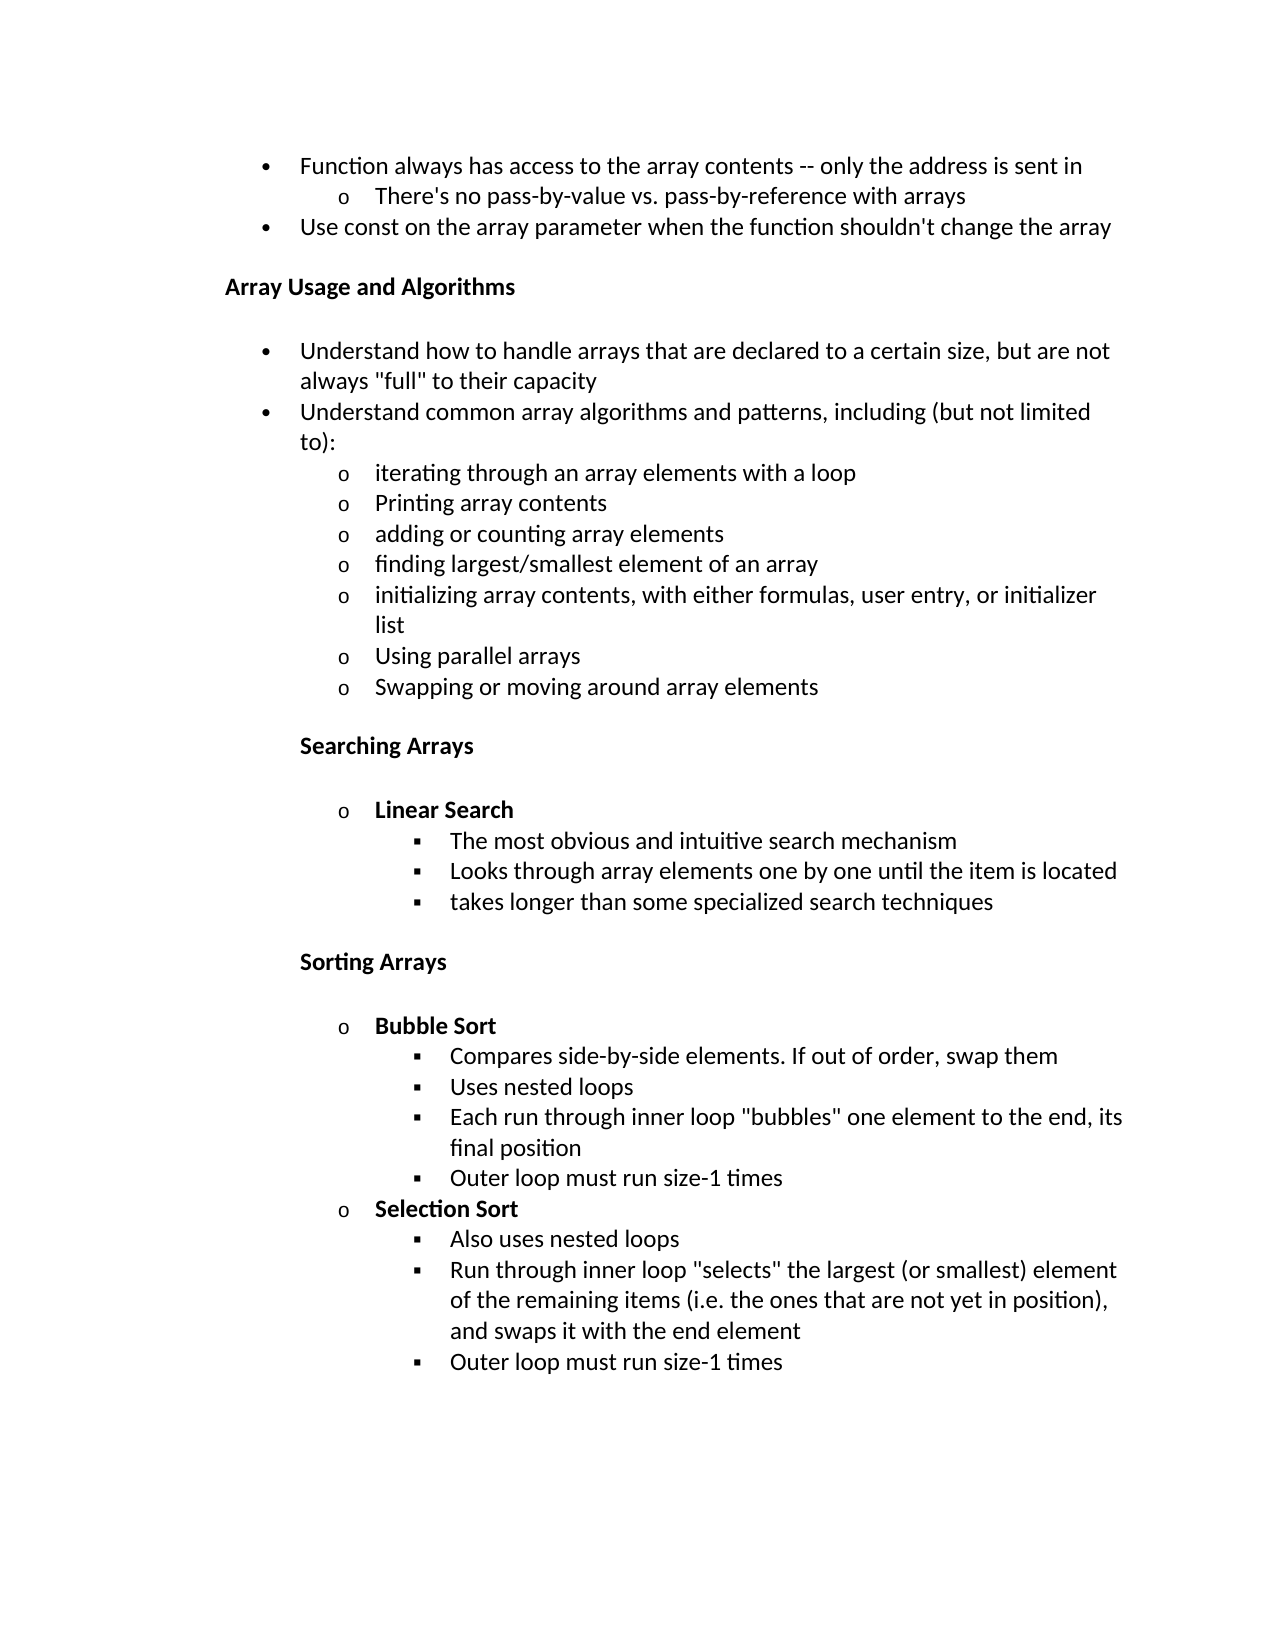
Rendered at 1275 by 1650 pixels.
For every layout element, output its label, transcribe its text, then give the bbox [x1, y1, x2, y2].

list Printing array contents [337, 487, 1125, 518]
list Each run through inner loop "bubbles" one element to the end, its final position [412, 1101, 1125, 1162]
subtitle Searching Arrays [300, 730, 1125, 761]
list takes longer than some specialized search techniques [412, 886, 1125, 917]
list Uses nested loops [412, 1071, 1125, 1101]
list Selection Sort [337, 1193, 1125, 1223]
list Compares side-by-side elements. If out of order, swap them [412, 1040, 1125, 1071]
list Using parallel arrays [337, 640, 1125, 671]
list Understand how to handle arrays that are declared to a certain size, but are not always "full" to their capacity [262, 335, 1125, 396]
list Linear Search [337, 794, 1125, 825]
subtitle Array Usage and Algorithms [225, 271, 1125, 301]
list Looks through array elements one by one until the item is located [412, 856, 1125, 886]
list Understand common array algorithms and patterns, including (but not limited to): [262, 396, 1125, 457]
list There's no pass-by-value vs. pass-by-reference with arrays [337, 181, 1125, 211]
list Function always has access to the array contents -- only the address is sent in [262, 150, 1125, 181]
list Run through inner loop "selects" the largest (or smallest) element of the remaining items (i.e. the ones that are not yet in position), and swaps it with the end element [412, 1254, 1125, 1346]
list Also uses nested loops [412, 1223, 1125, 1254]
list finding largest/smallest element of an array [337, 548, 1125, 579]
list Outer loop must run size-1 times [412, 1162, 1125, 1193]
list Outer loop must run size-1 times [412, 1346, 1125, 1376]
list Use const on the array parameter when the function shouldn't change the array [262, 211, 1125, 242]
list Bubble Sort [337, 1010, 1125, 1040]
subtitle Sorting Arrays [300, 946, 1125, 976]
list adding or counting array elements [337, 518, 1125, 548]
list Swapping or moving around array elements [337, 671, 1125, 701]
list The most obvious and intuitive search mechanism [412, 825, 1125, 856]
list initializing array contents, with either formulas, user entry, or initializer list [337, 579, 1125, 640]
list iterating through an array elements with a loop [337, 457, 1125, 487]
